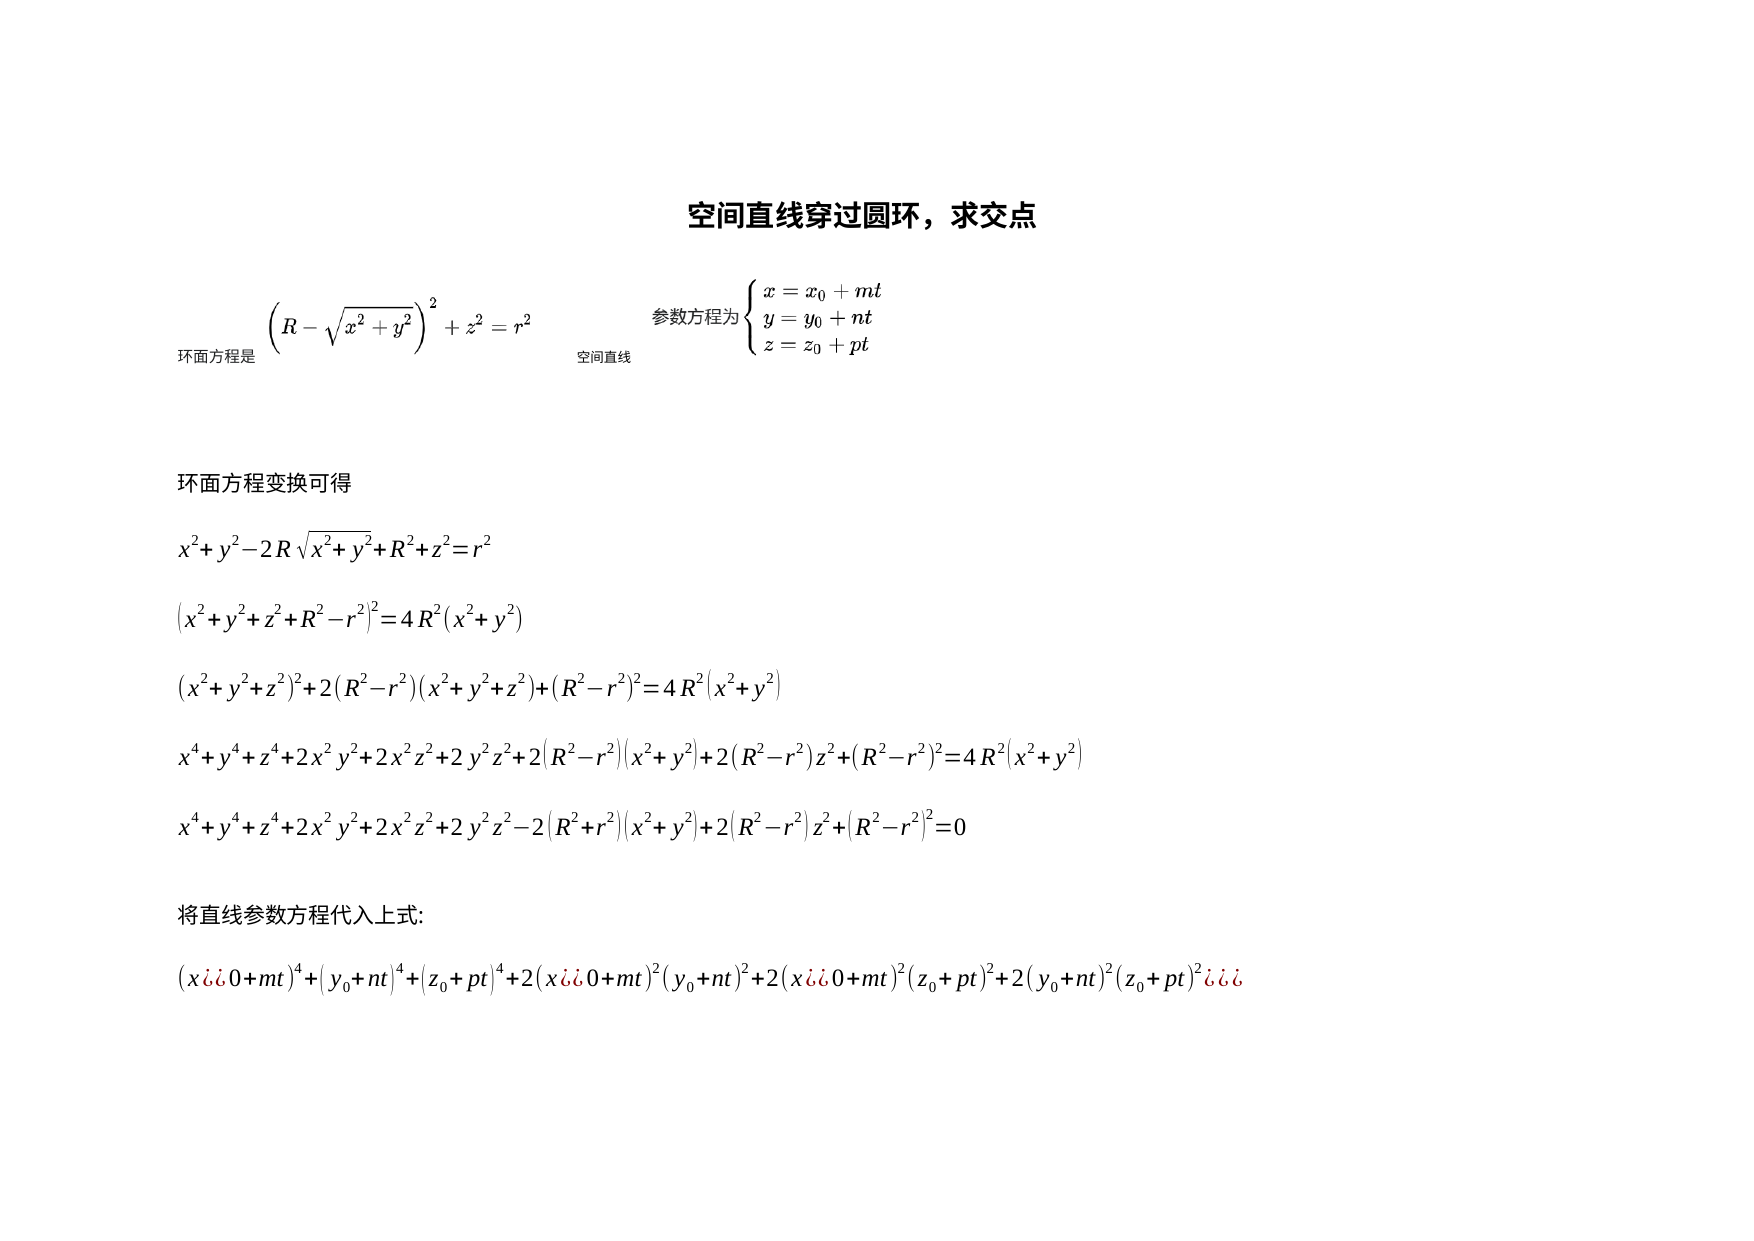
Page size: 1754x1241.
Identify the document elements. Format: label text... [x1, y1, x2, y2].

text 环面方程变换可得 [177, 466, 1547, 498]
picture [255, 288, 546, 363]
picture [635, 267, 889, 363]
text 空间直线穿过圆环，求交点 [177, 181, 1547, 246]
text 将直线参数方程代入上式: [177, 898, 1547, 930]
